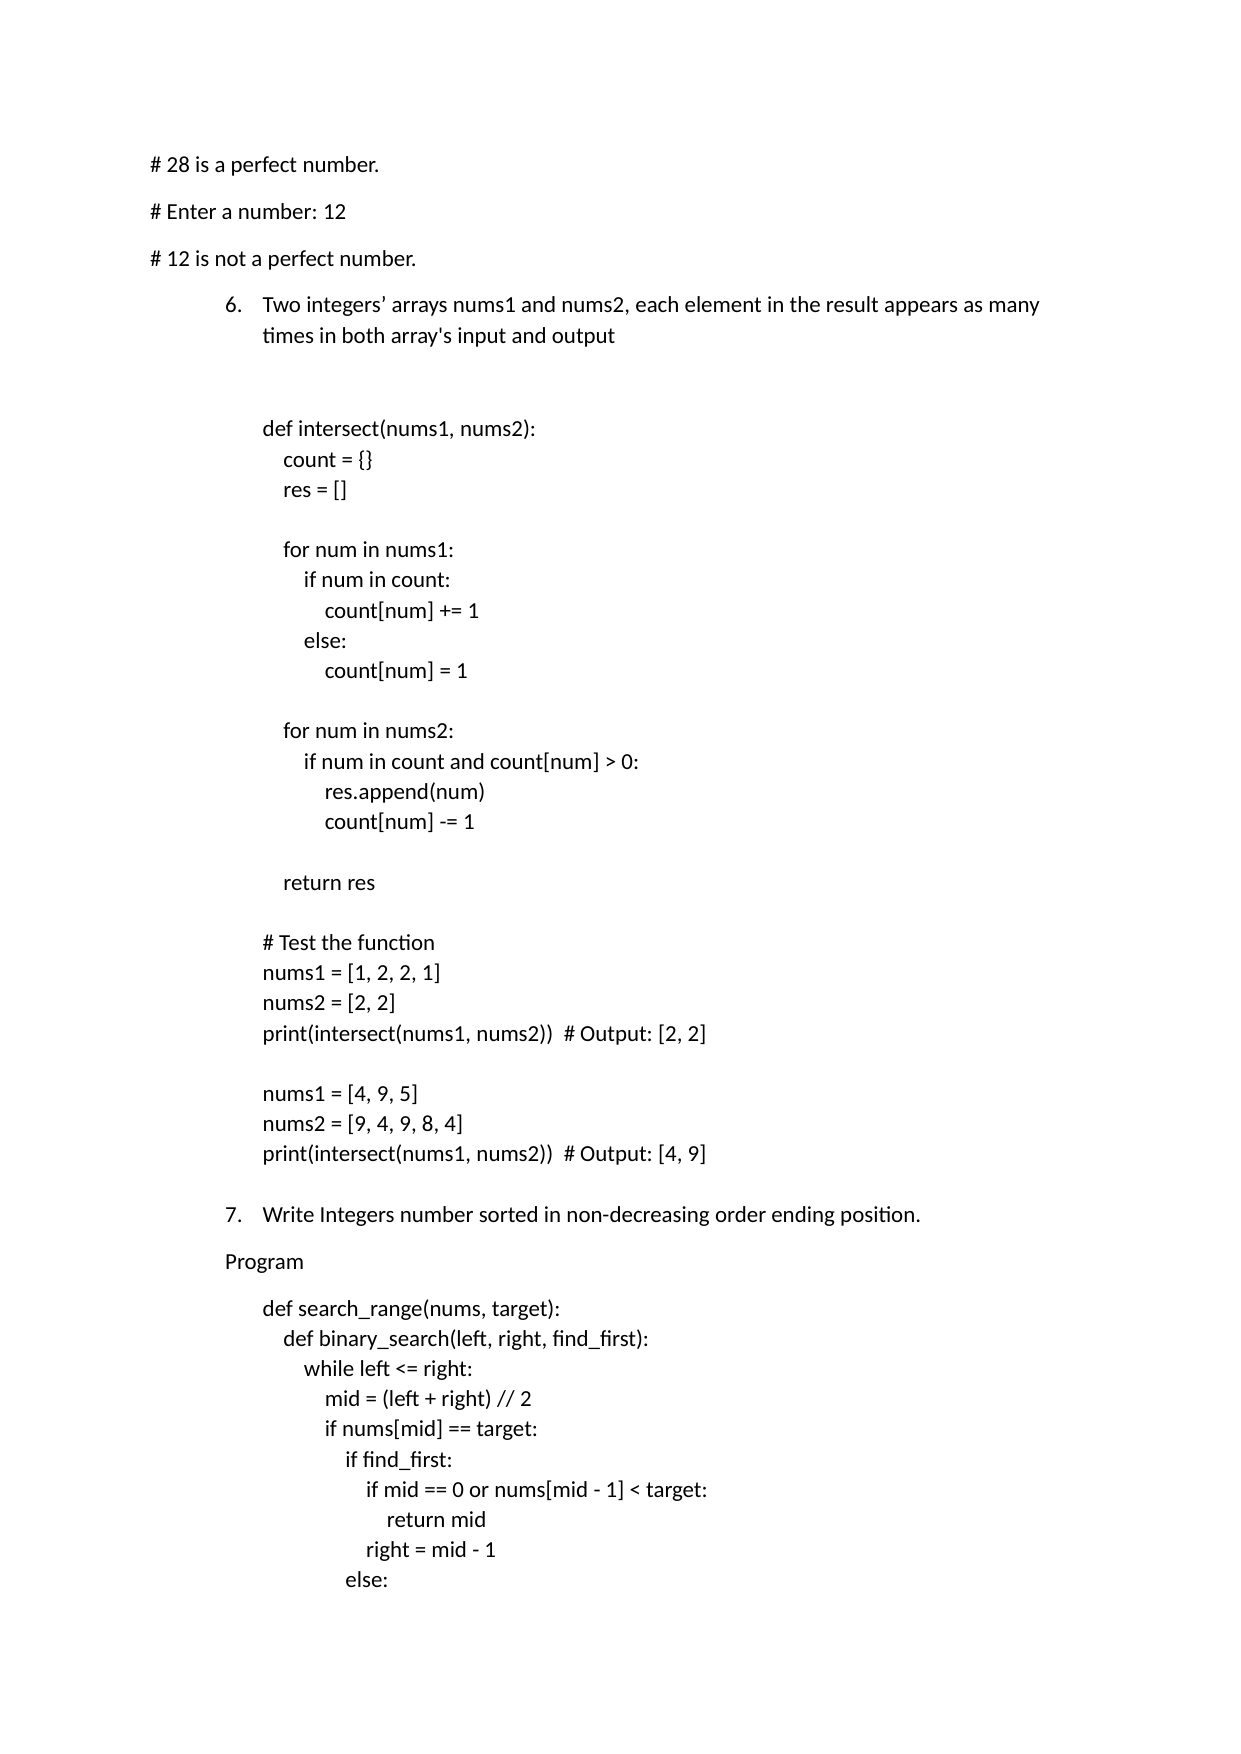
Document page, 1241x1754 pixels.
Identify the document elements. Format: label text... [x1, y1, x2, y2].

list count = {} [262, 445, 1090, 473]
list Write Integers number sorted in non-decreasing order ending position. [225, 1200, 1090, 1228]
text # 12 is not a perfect number. [150, 244, 1090, 272]
list while left <= right: [262, 1354, 1090, 1382]
list nums1 = [4, 9, 5] [262, 1079, 1090, 1107]
list else: [262, 626, 1090, 654]
list for num in nums2: [262, 717, 1090, 745]
list nums2 = [2, 2] [262, 988, 1090, 1017]
list def search_range(nums, target): [262, 1294, 1090, 1322]
list def binary_search(left, right, find_first): [262, 1324, 1090, 1352]
list return mid [262, 1505, 1090, 1533]
list if num in count and count[num] > 0: [262, 747, 1090, 775]
list for num in nums1: [262, 535, 1090, 563]
text # Enter a number: 12 [150, 197, 1090, 225]
list res = [] [262, 475, 1090, 503]
list if nums[mid] == target: [262, 1414, 1090, 1443]
list return res [262, 868, 1090, 896]
list count[num] -= 1 [262, 807, 1090, 835]
text Program [225, 1247, 1090, 1275]
list Two integers’ arrays nums1 and nums2, each element in the result appears as many times in both array's input and output [225, 291, 1090, 349]
list nums2 = [9, 4, 9, 8, 4] [262, 1109, 1090, 1137]
list # Test the function [262, 928, 1090, 956]
list print(intersect(nums1, nums2)) # Output: [2, 2] [262, 1019, 1090, 1047]
list nums1 = [1, 2, 2, 1] [262, 958, 1090, 986]
list mid = (left + right) // 2 [262, 1384, 1090, 1412]
list def intersect(nums1, nums2): [262, 414, 1090, 443]
list count[num] = 1 [262, 656, 1090, 684]
list if mid == 0 or nums[mid - 1] < target: [262, 1475, 1090, 1503]
list else: [262, 1566, 1090, 1594]
list right = mid - 1 [262, 1535, 1090, 1563]
list print(intersect(nums1, nums2)) # Output: [4, 9] [262, 1139, 1090, 1168]
list if find_first: [262, 1445, 1090, 1473]
list if num in count: [262, 566, 1090, 594]
text # 28 is a perfect number. [150, 150, 1090, 178]
list res.append(num) [262, 777, 1090, 805]
list count[num] += 1 [262, 596, 1090, 624]
